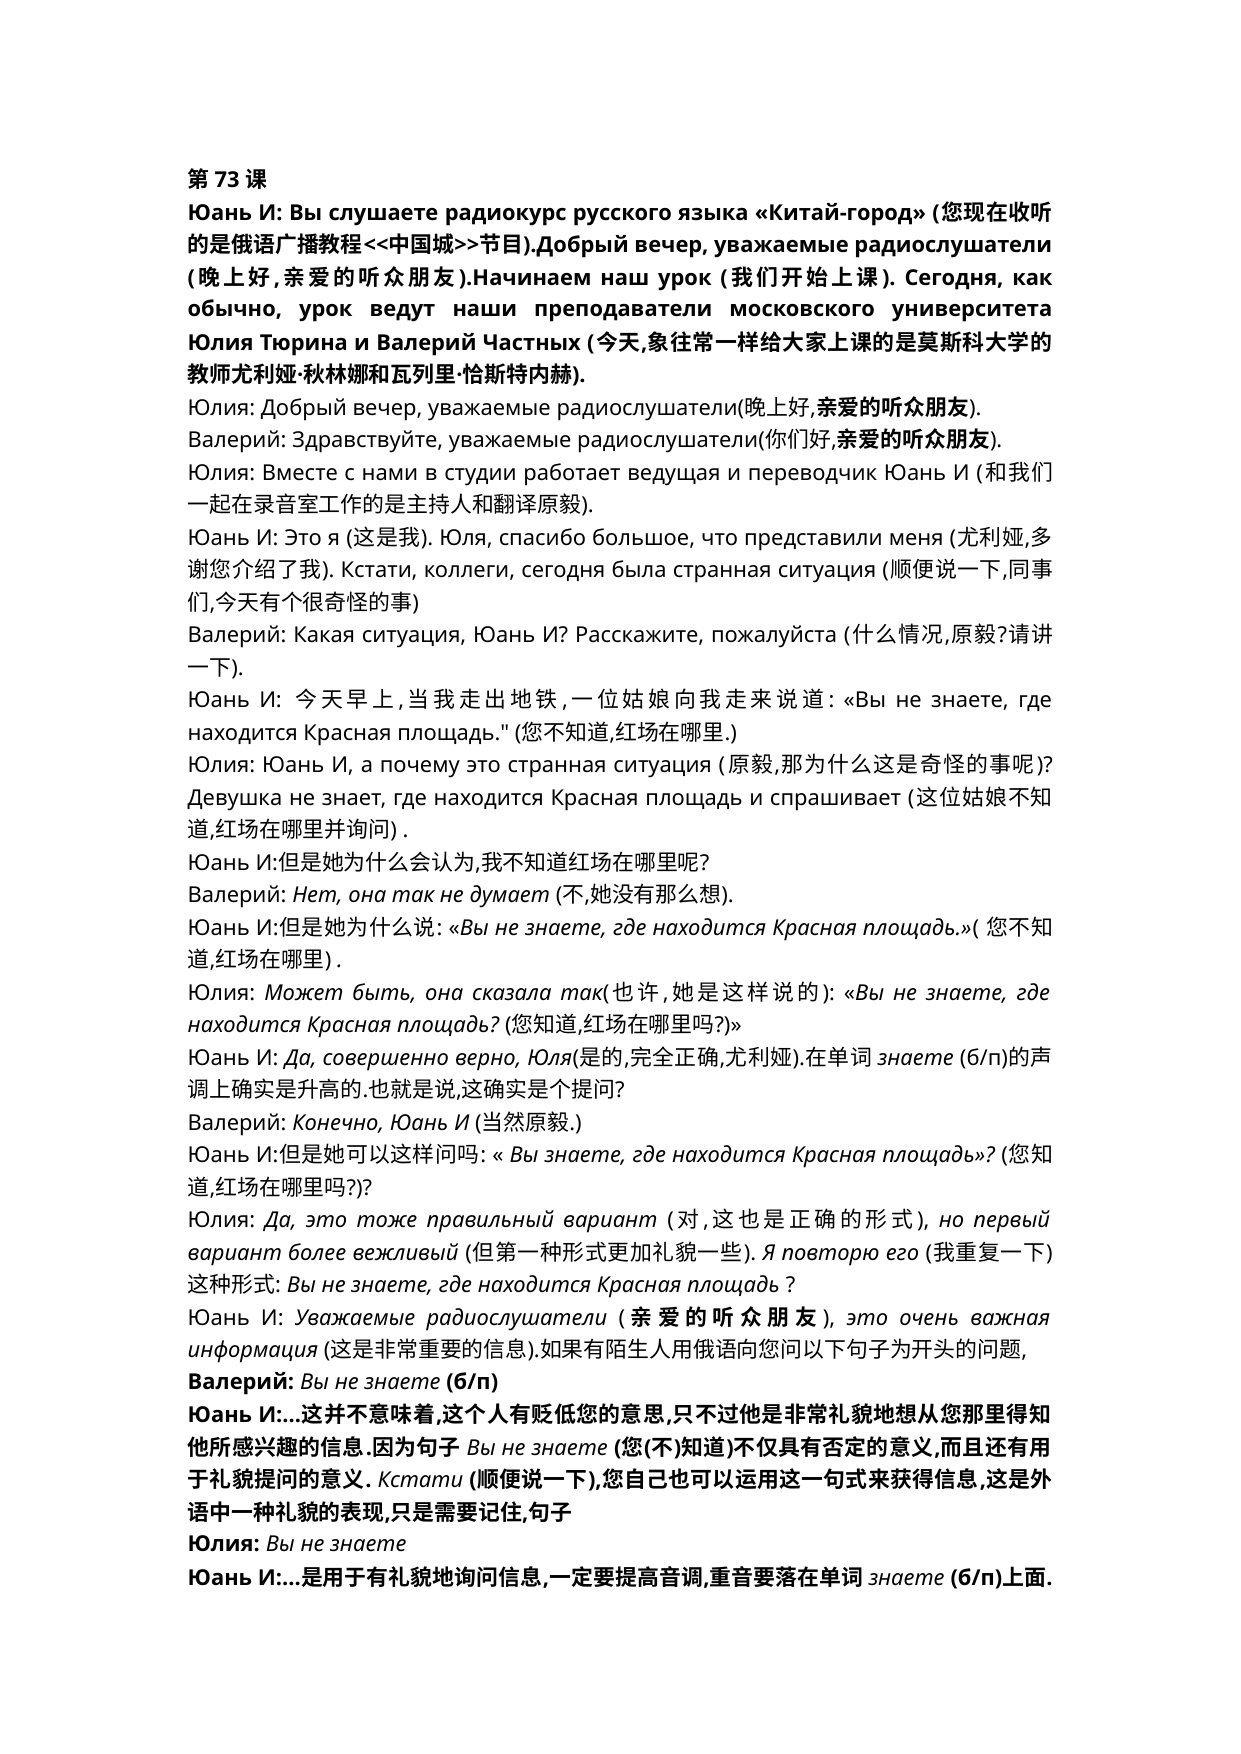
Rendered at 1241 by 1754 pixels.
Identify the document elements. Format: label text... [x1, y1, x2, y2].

text Юлия: Юань И, а почему это странная ситуация (原毅,那为什么这是奇怪的事呢)? Девушка не знает, где находится Красная площадь и спрашивает (这位姑娘不知道,红场在哪里并询问) . [187, 747, 1053, 844]
text Юлия: Да, это тоже правильный вариант (对,这也是正确的形式), но первый вариант более вежливый (但第一种形式更加礼貌一些). Я повторю его (我重复一下)这种形式: Вы не знаете, где находится Красная площадь ? [187, 1202, 1053, 1299]
text Юань И:…这并不意味着,这个人有贬低您的意思,只不过他是非常礼貌地想从您那里得知他所感兴趣的信息.因为句子 Вы не знаете (您(不)知道)不仅具有否定的意义,而且还有用于礼貌提问的意义. Кстати (顺便说一下),您自己也可以运用这一句式来获得信息,这是外语中一种礼貌的表现,只是需要记住,句子 [187, 1397, 1053, 1527]
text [187, 1559, 1053, 1592]
text Юлия: Добрый вечер, уважаемые радиослушатели(晚上好,亲爱的听众朋友). [187, 389, 1053, 422]
text Юань И: Уважаемые радиослушатели (亲爱的听众朋友), это очень важная информация (这是非常重要的信息).如果有陌生人用俄语向您问以下句子为开头的问题, [187, 1299, 1053, 1364]
text Валерий: Здравствуйте, уважаемые радиослушатели(你们好,亲爱的听众朋友). [187, 422, 1053, 454]
text Юлия: Вместе с нами в студии работает ведущая и переводчик Юань И (和我们一起在录音室工作的是主持人和翻译原毅). [187, 454, 1053, 519]
text Юлия: Может быть, она сказала так(也许,她是这样说的): «Вы не знаете, где находится Красная площадь? (您知道,红场在哪里吗?)» [187, 974, 1053, 1039]
text Юлия: Вы не знаете [187, 1527, 1053, 1559]
text 第 73 课 [187, 162, 1053, 194]
text Валерий: Вы не знаете (б/п) [187, 1364, 1053, 1397]
text Юань И:但是她为什么说: «Вы не знаете, где находится Красная площадь.»( 您不知道,红场在哪里) . [187, 909, 1053, 974]
text Юань И:但是她可以这样问吗: « Вы знаете, где находится Красная площадь»? (您知道,红场在哪里吗?)? [187, 1137, 1053, 1202]
text Юань И: Да, совершенно верно, Юля(是的,完全正确,尤利娅).在单词 знаете (б/п)的声调上确实是升高的.也就是说,这确实是个提问? [187, 1039, 1053, 1104]
text Юань И: Вы слушаете радиокурс русского языка «Китай-город» (您现在收听的是俄语广播教程<<中国城>>节目).Добрый вечер, уважаемые радиослушатели (晚上好,亲爱的听众朋友).Начинаем наш урок (我们开始上课). Сегодня, как обычно, урок ведут наши преподаватели московского университета Юлия Тюрина и Валерий Частных (今天,象往常一样给大家上课的是莫斯科大学的教师尤利娅·秋林娜和瓦列里·恰斯特内赫). [187, 194, 1053, 389]
text Валерий: Конечно, Юань И (当然原毅.) [187, 1104, 1053, 1137]
text Валерий: Какая ситуация, Юань И? Расскажите, пожалуйста (什么情况,原毅?请讲一下). [187, 617, 1053, 682]
text Юань И: Это я (这是我). Юля, спасибо большое, что представили меня (尤利娅,多谢您介绍了我). Кстати, коллеги, сегодня была странная ситуация (顺便说一下,同事们,今天有个很奇怪的事) [187, 519, 1053, 617]
text Юань И: 今天早上,当我走出地铁,一位姑娘向我走来说道: «Вы не знаете, где находится Красная площадь." (您不知道,红场在哪里.) [187, 682, 1053, 747]
text Валерий: Нет, она так не думает (不,她没有那么想). [187, 877, 1053, 909]
text Юань И:但是她为什么会认为,我不知道红场在哪里呢? [187, 844, 1053, 877]
